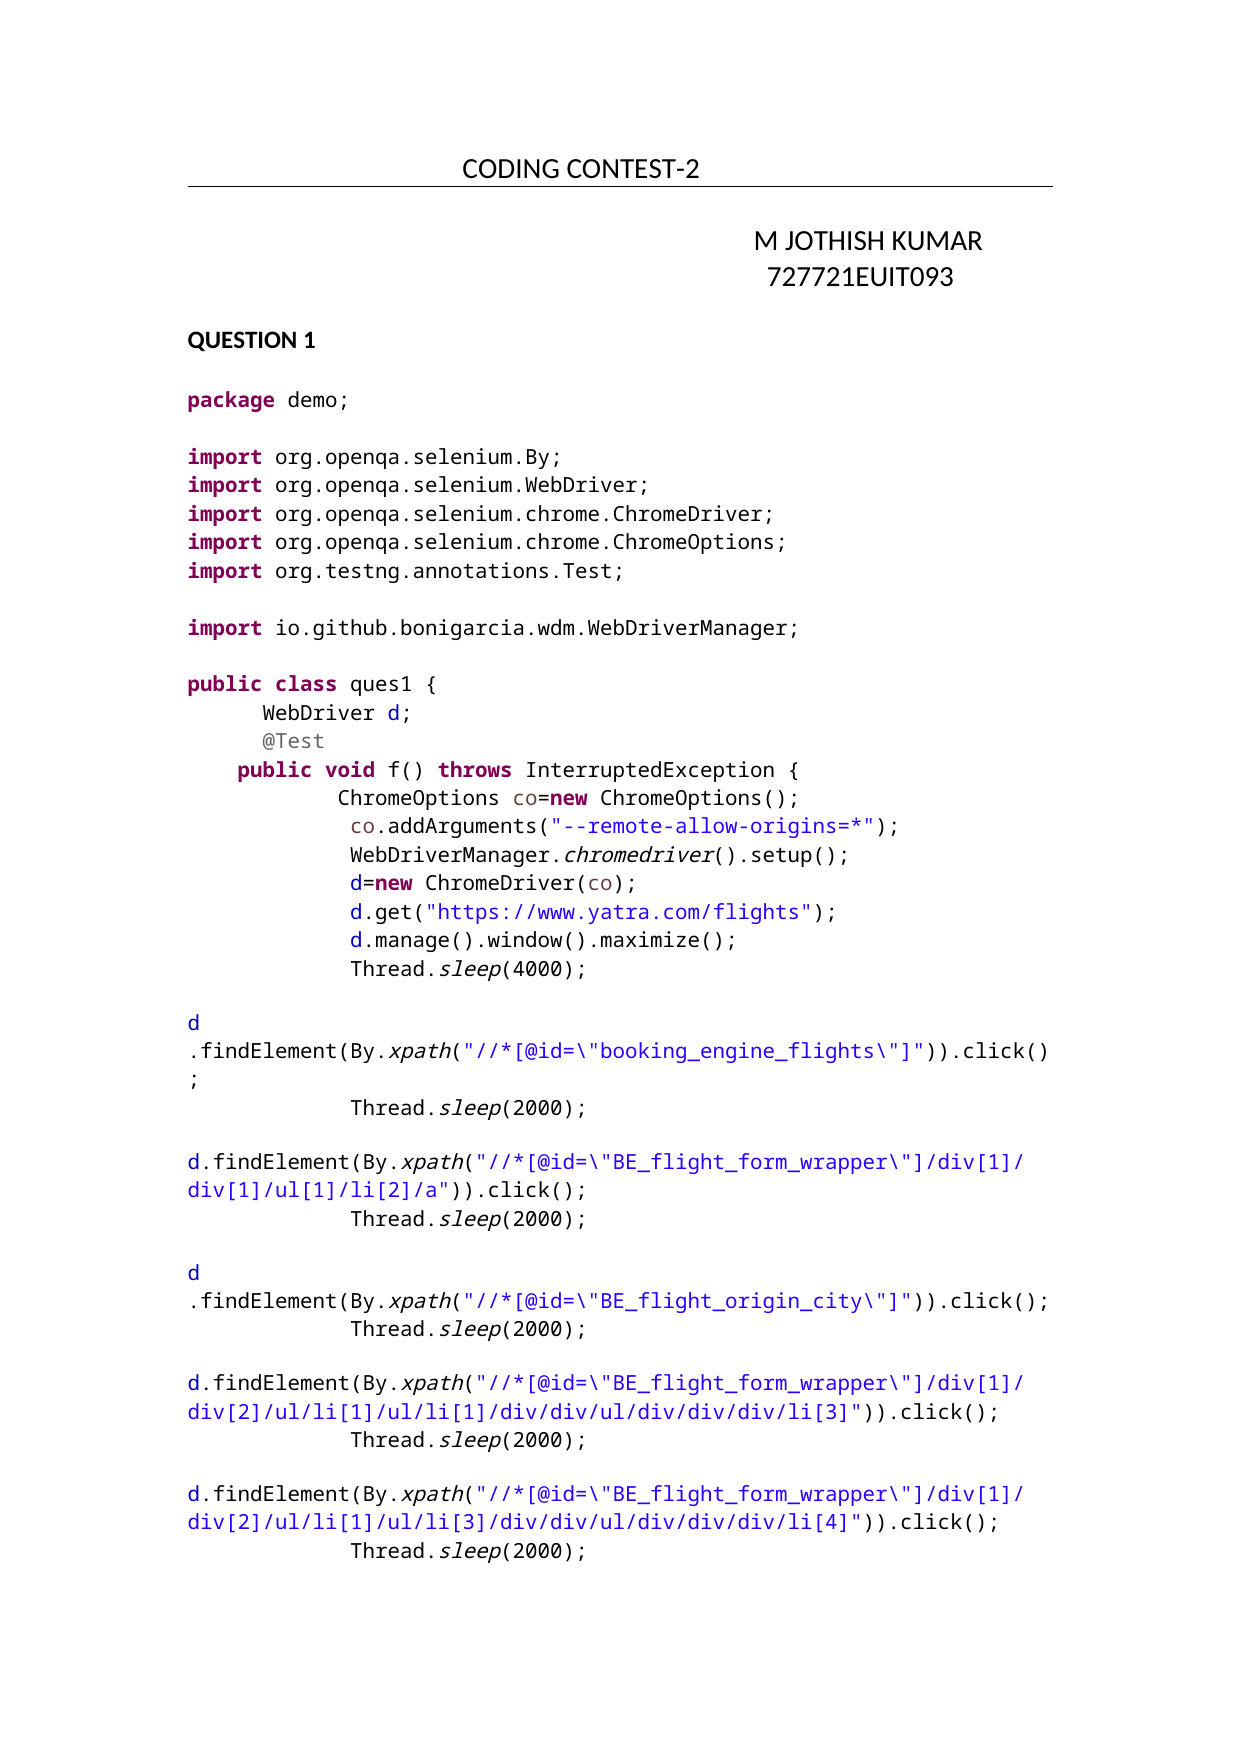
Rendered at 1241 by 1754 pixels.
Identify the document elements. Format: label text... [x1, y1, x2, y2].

text d.findElement(By.xpath("//*[@id=\"BE_flight_origin_city\"]")).click(); [187, 1232, 1053, 1314]
text Thread.sleep(2000); [187, 1425, 1053, 1454]
text ChromeOptions co=new ChromeOptions(); [187, 783, 1053, 812]
text co.addArguments("--remote-allow-origins=*"); [187, 812, 1053, 840]
text import org.testng.annotations.Test; [187, 556, 1053, 584]
text WebDriverManager.chromedriver().setup(); [187, 840, 1053, 868]
text import io.github.bonigarcia.wdm.WebDriverManager; [187, 613, 1053, 641]
text Thread.sleep(2000); [187, 1093, 1053, 1121]
text @Test [187, 726, 1053, 755]
text public void f() throws InterruptedException { [187, 755, 1053, 783]
text CODING CONTEST-2 [187, 150, 1053, 187]
text package demo; [187, 385, 1053, 413]
text 727721EUIT093 [187, 258, 1053, 293]
text import org.openqa.selenium.By; [187, 442, 1053, 470]
text d.findElement(By.xpath("//*[@id=\"BE_flight_form_wrapper\"]/div[1]/div[1]/ul[1]/li[2]/a")).click(); [187, 1121, 1053, 1204]
text d.manage().window().maximize(); [187, 925, 1053, 954]
text WebDriver d; [187, 698, 1053, 726]
text M JOTHISH KUMAR [187, 222, 1053, 258]
text import org.openqa.selenium.chrome.ChromeOptions; [187, 527, 1053, 556]
text Thread.sleep(2000); [187, 1314, 1053, 1343]
text d.findElement(By.xpath("//*[@id=\"booking_engine_flights\"]")).click(); [187, 982, 1053, 1093]
text Thread.sleep(2000); [187, 1204, 1053, 1232]
text Thread.sleep(2000); [187, 1536, 1053, 1564]
text d=new ChromeDriver(co); [187, 868, 1053, 897]
text import org.openqa.selenium.chrome.ChromeDriver; [187, 499, 1053, 527]
text import org.openqa.selenium.WebDriver; [187, 470, 1053, 499]
text d.findElement(By.xpath("//*[@id=\"BE_flight_form_wrapper\"]/div[1]/div[2]/ul/li[1]/ul/li[3]/div/div/ul/div/div/div/li[4]")).click(); [187, 1454, 1053, 1536]
text d.findElement(By.xpath("//*[@id=\"BE_flight_form_wrapper\"]/div[1]/div[2]/ul/li[1]/ul/li[1]/div/div/ul/div/div/div/li[3]")).click(); [187, 1343, 1053, 1425]
text Thread.sleep(4000); [187, 954, 1053, 982]
text d.get("https://www.yatra.com/flights"); [187, 897, 1053, 925]
text public class ques1 { [187, 669, 1053, 698]
text QUESTION 1 [187, 324, 1053, 354]
